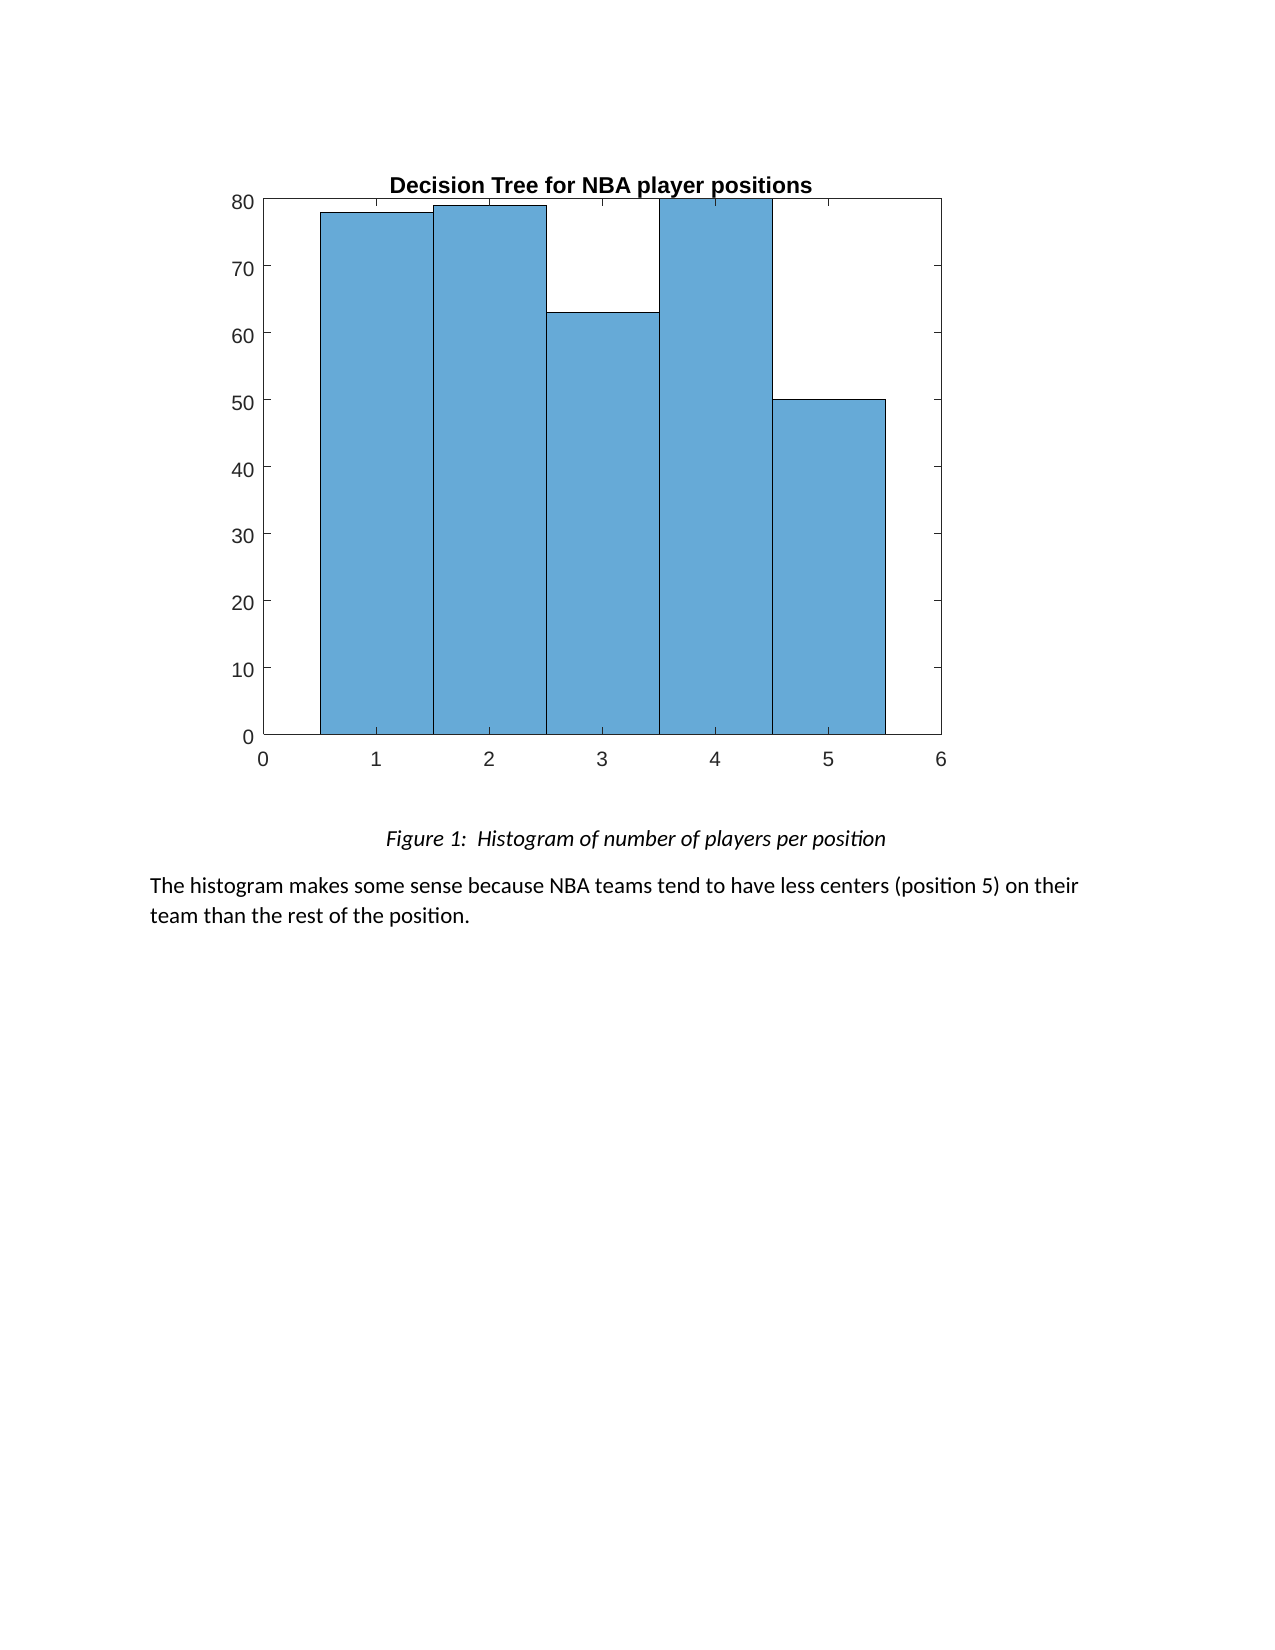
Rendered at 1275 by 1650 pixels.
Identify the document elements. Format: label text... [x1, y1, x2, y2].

text The histogram makes some sense because NBA teams tend to have less centers (position 5) on their team than the rest of the position. [150, 871, 1125, 929]
text Figure 1: Histogram of number of players per position [150, 824, 1125, 852]
